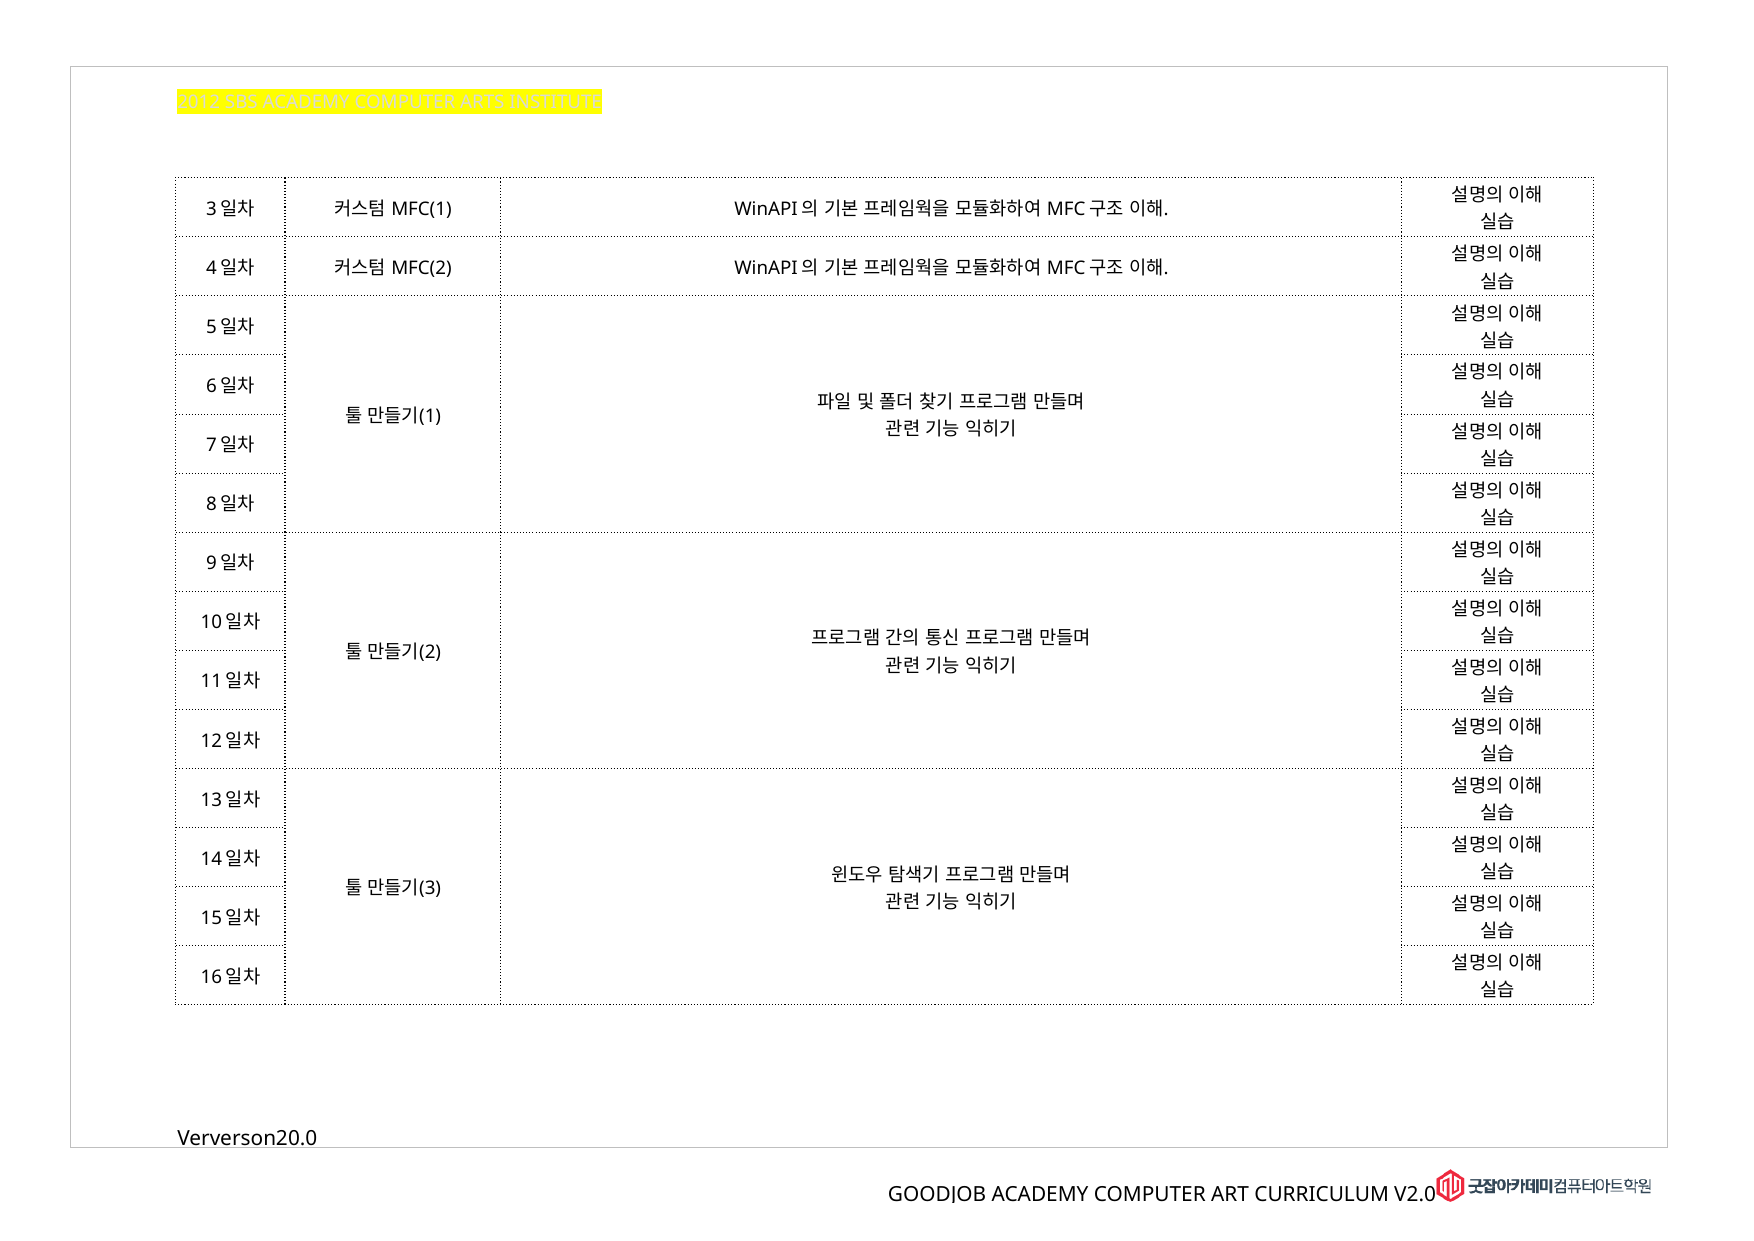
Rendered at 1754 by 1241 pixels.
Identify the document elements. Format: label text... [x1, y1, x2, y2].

table_cell 설명의 이해 실습 [1402, 591, 1593, 650]
table_cell 윈도우 탐색기 프로그램 만들며 관련 기능 익히기 [501, 768, 1402, 1004]
table_cell 설명의 이해 실습 [1402, 295, 1593, 354]
table_cell 4일차 [176, 236, 285, 295]
table_cell 6일차 [176, 354, 285, 413]
table_cell 9일차 [176, 532, 285, 591]
table_cell 10일차 [176, 591, 285, 650]
table_cell 설명의 이해 실습 [1402, 886, 1593, 945]
table_cell 설명의 이해 실습 [1402, 709, 1593, 768]
table_cell 커스텀 MFC(1) [285, 177, 501, 236]
table_cell 툴 만들기(1) [285, 295, 501, 532]
table_cell 설명의 이해 실습 [1402, 650, 1593, 709]
table_cell 프로그램 간의 통신 프로그램 만들며 관련 기능 익히기 [501, 532, 1402, 768]
table_cell 설명의 이해 실습 [1402, 177, 1593, 236]
table_cell WinAPI의 기본 프레임웍을 모듈화하여 MFC구조 이해. [501, 177, 1402, 236]
table_cell 12일차 [176, 709, 285, 768]
table_cell 7일차 [176, 414, 285, 472]
picture [1436, 1169, 1651, 1202]
table_cell 14일차 [176, 827, 285, 886]
table_cell 3일차 [176, 177, 285, 236]
table_cell 설명의 이해 실습 [1402, 827, 1593, 886]
table_cell 11일차 [176, 650, 285, 709]
table_cell 설명의 이해 실습 [1402, 532, 1593, 591]
table_cell 툴 만들기(2) [285, 532, 501, 768]
table_cell WinAPI의 기본 프레임웍을 모듈화하여 MFC구조 이해. [501, 236, 1402, 295]
table_cell 설명의 이해 실습 [1402, 945, 1593, 1004]
table_cell 15일차 [176, 886, 285, 945]
table_cell 5일차 [176, 295, 285, 354]
table_cell 16일차 [176, 945, 285, 1004]
table_cell 툴 만들기(3) [285, 768, 501, 1004]
table_cell 파일 및 폴더 찾기 프로그램 만들며 관련 기능 익히기 [501, 295, 1402, 532]
table_cell 설명의 이해 실습 [1402, 236, 1593, 295]
table_cell 설명의 이해 실습 [1402, 414, 1593, 472]
table_cell 13일차 [176, 768, 285, 827]
table_cell 8일차 [176, 473, 285, 532]
table_cell 설명의 이해 실습 [1402, 354, 1593, 413]
table_cell 커스텀 MFC(2) [285, 236, 501, 295]
table_cell 설명의 이해 실습 [1402, 768, 1593, 827]
table_cell 설명의 이해 실습 [1402, 473, 1593, 532]
